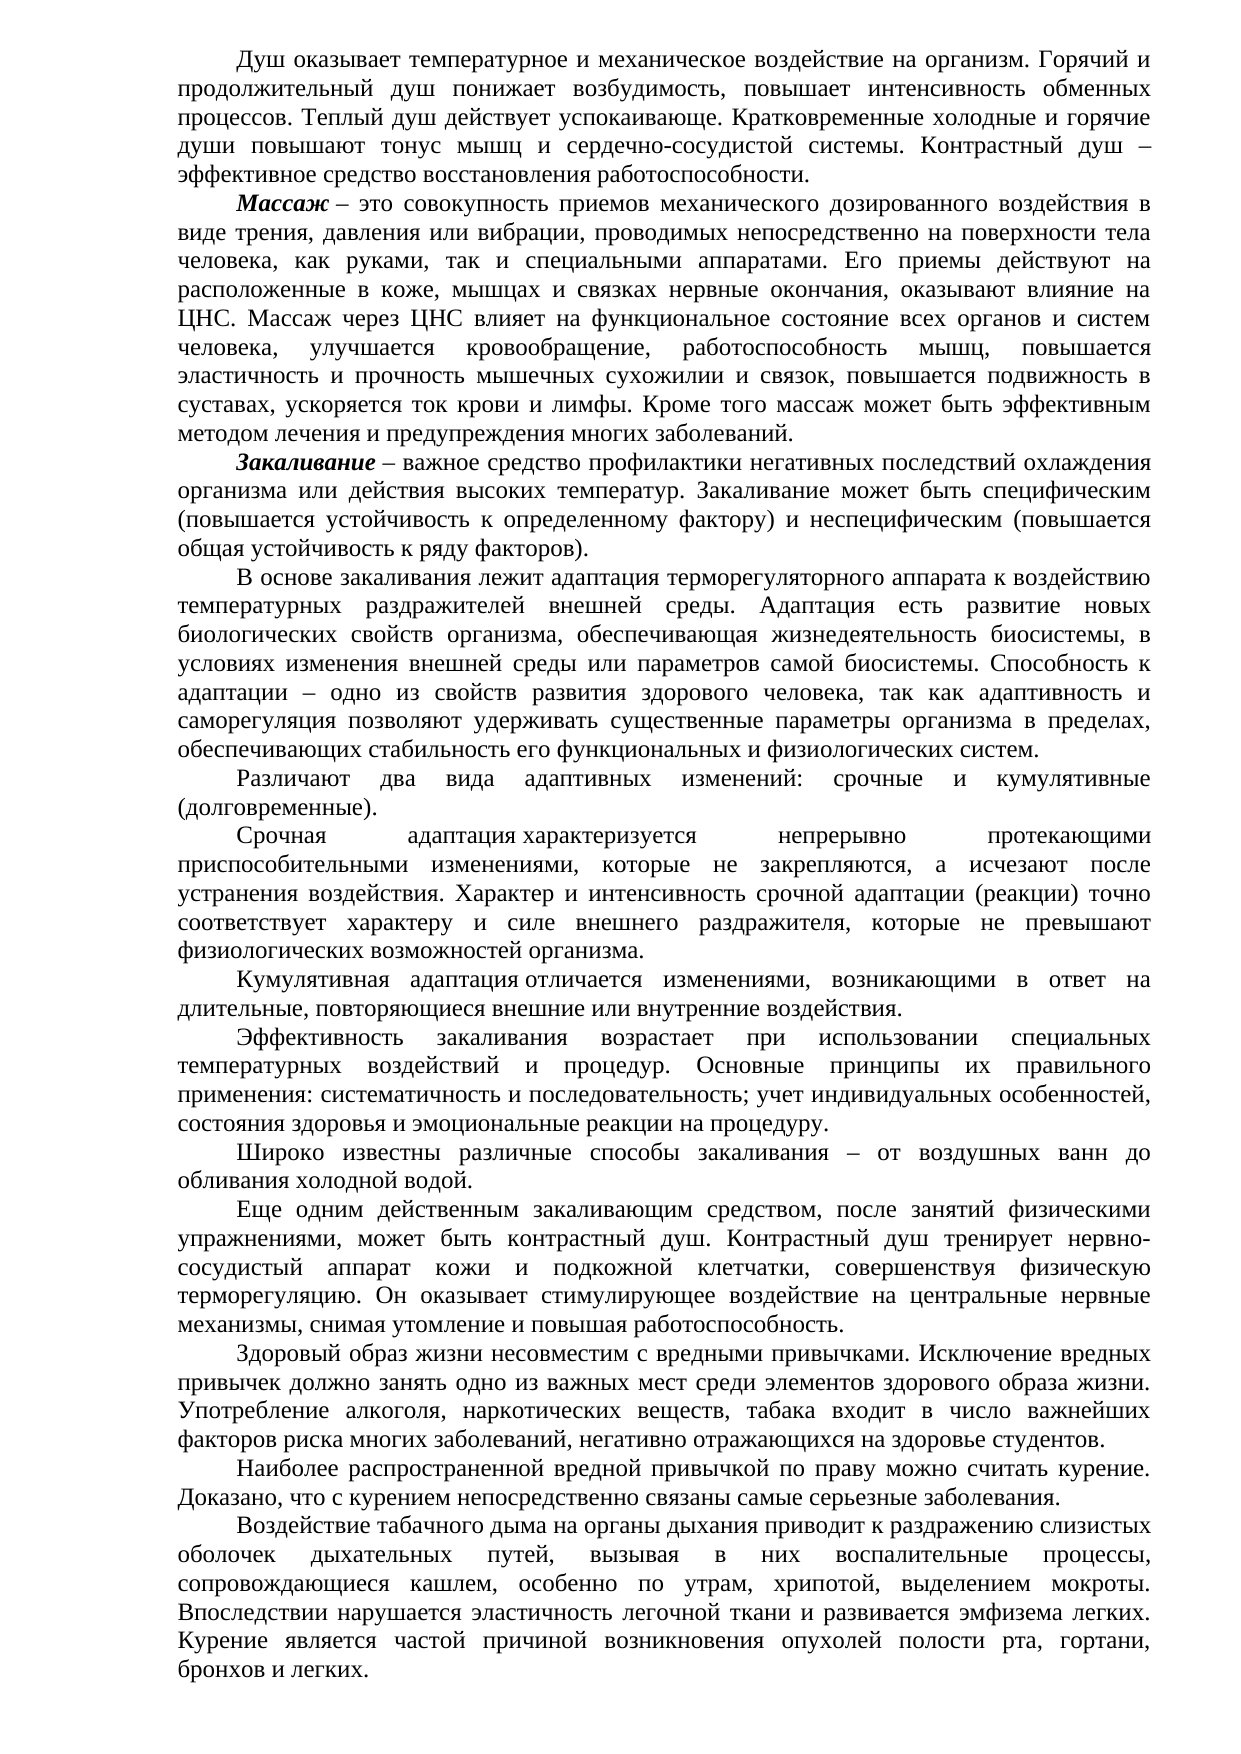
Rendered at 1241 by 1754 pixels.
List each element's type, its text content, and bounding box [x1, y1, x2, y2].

text Еще одним действенным закаливающим средством, после занятий физическими упражнениями, может быть контрастный душ. Контрастный душ тренирует нервно-сосудистый аппарат кожи и подкожной клетчатки, совершенствуя физическую терморегуляцию. Он оказывает стимулирующее воздействие на центральные нервные механизмы, снимая утомление и повышая работоспособность. [177, 1194, 1152, 1338]
text Широко известны различные способы закаливания – от воздушных ванн до обливания холодной водой. [177, 1137, 1152, 1194]
text Наиболее распространенной вредной привычкой по праву можно считать курение. Доказано, что с курением непосредственно связаны самые серьезные заболевания. [177, 1453, 1152, 1511]
text Срочная адаптация характеризуется непрерывно протекающими приспособительными изменениями, которые не закрепляются, а исчезают после устранения воздействия. Характер и интенсивность срочной адаптации (реакции) точно соответствует характеру и силе внешнего раздражителя, которые не превышают физиологических возможностей организма. [177, 821, 1152, 964]
text Воздействие табачного дыма на органы дыхания приводит к раздражению слизистых оболочек дыхательных путей, вызывая в них воспалительные процессы, сопровождающиеся кашлем, особенно по утрам, хрипотой, выделением мокроты. Впоследствии нарушается эластичность легочной ткани и развивается эмфизема легких. Курение является частой причиной возникновения опухолей полости рта, гортани, бронхов и легких. [177, 1511, 1152, 1683]
text В основе закаливания лежит адаптация терморегуляторного аппарата к воздействию температурных раздражителей внешней среды. Адаптация есть развитие новых биологических свойств организма, обеспечивающая жизнедеятельность биосистемы, в условиях изменения внешней среды или параметров самой биосистемы. Способность к адаптации – одно из свойств развития здорового человека, так как адаптивность и саморегуляция позволяют удерживать существенные параметры организма в пределах, обеспечивающих стабильность его функциональных и физиологических систем. [177, 562, 1152, 763]
text Закаливание – важное средство профилактики негативных последствий охлаждения организма или действия высоких температур. Закаливание может быть специфическим (повышается устойчивость к определенному фактору) и неспецифическим (повышается общая устойчивость к ряду факторов). [177, 447, 1152, 562]
text Массаж – это совокупность приемов механического дозированного воздействия в виде трения, давления или вибрации, проводимых непосредственно на поверхности тела человека, как руками, так и специальными аппаратами. Его приемы действуют на расположенные в коже, мышцах и связках нервные окончания, оказывают влияние на ЦНС. Массаж через ЦНС влияет на функциональное состояние всех органов и систем человека, улучшается кровообращение, работоспособность мышц, повышается эластичность и прочность мышечных сухожилии и связок, повышается подвижность в суставах, ускоряется ток крови и лимфы. Кроме того массаж может быть эффективным методом лечения и предупреждения многих заболеваний. [177, 188, 1152, 447]
text Кумулятивная адаптация отличается изменениями, возникающими в ответ на длительные, повторяющиеся внешние или внутренние воздействия. [177, 964, 1152, 1022]
text Здоровый образ жизни несовместим с вредными привычками. Исключение вредных привычек должно занять одно из важных мест среди элементов здорового образа жизни. Употребление алкоголя, наркотических веществ, табака входит в число важнейших факторов риска многих заболеваний, негативно отражающихся на здоровье студентов. [177, 1338, 1152, 1453]
text Различают два вида адаптивных изменений: срочные и кумулятивные (долговременные). [177, 763, 1152, 821]
text Душ оказывает температурное и механическое воздействие на организм. Горячий и продолжительный душ понижает возбудимость, повышает интенсивность обменных процессов. Теплый душ действует успокаивающе. Кратковременные холодные и горячие души повышают тонус мышц и сердечно-сосудистой системы. Контрастный душ – эффективное средство восстановления работоспособности. [177, 44, 1152, 188]
text Эффективность закаливания возрастает при использовании специальных температурных воздействий и процедур. Основные принципы их правильного применения: систематичность и последовательность; учет индивидуальных особенностей, состояния здоровья и эмоциональные реакции на процедуру. [177, 1022, 1152, 1137]
